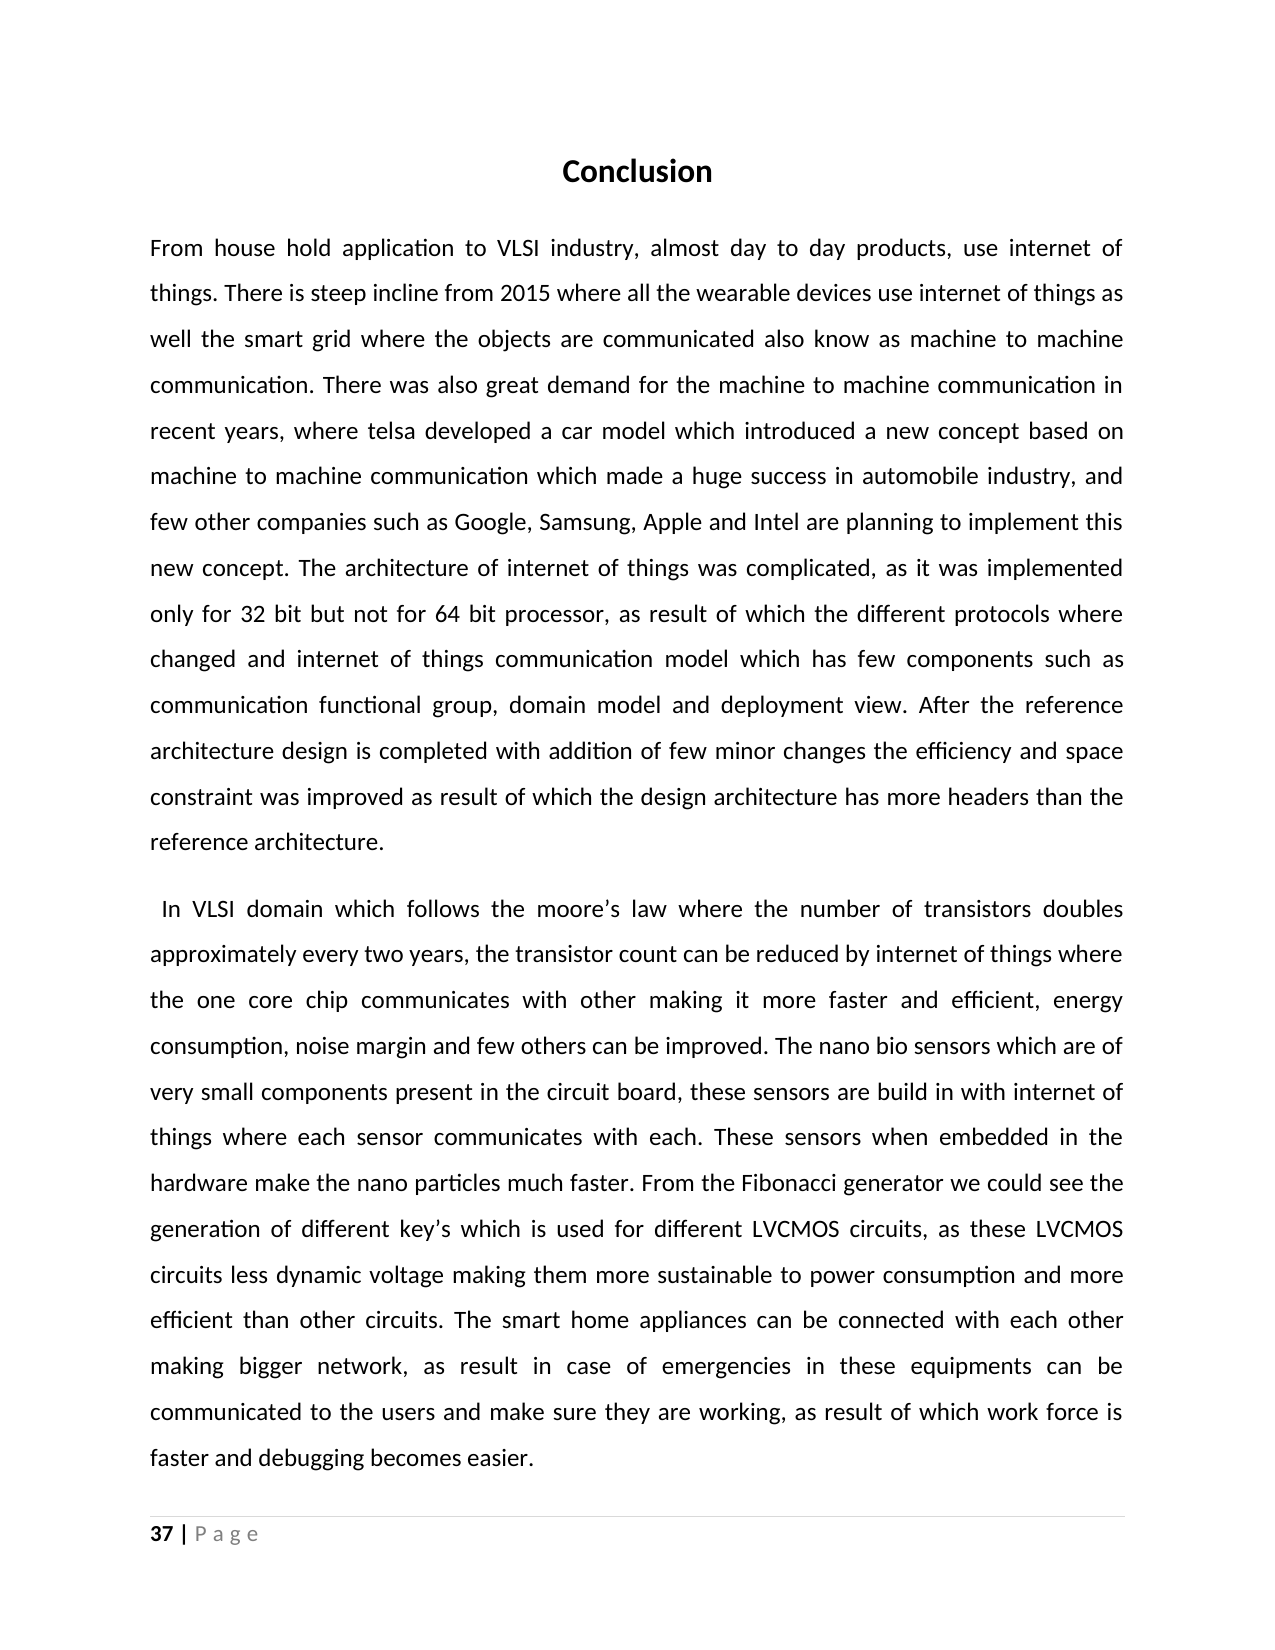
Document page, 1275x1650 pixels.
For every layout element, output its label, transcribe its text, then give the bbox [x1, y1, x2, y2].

text In VLSI domain which follows the moore’s law where the number of transistors doubles approximately every two years, the transistor count can be reduced by internet of things where the one core chip communicates with other making it more faster and efficient, energy consumption, noise margin and few others can be improved. The nano bio sensors which are of very small components present in the circuit board, these sensors are build in with internet of things where each sensor communicates with each. These sensors when embedded in the hardware make the nano particles much faster. From the Fibonacci generator we could see the generation of different key’s which is used for different LVCMOS circuits, as these LVCMOS circuits less dynamic voltage making them more sustainable to power consumption and more efficient than other circuits. The smart home appliances can be connected with each other making bigger network, as result in case of emergencies in these equipments can be communicated to the users and make sure they are working, as result of which work force is faster and debugging becomes easier. [150, 893, 1125, 1472]
text From house hold application to VLSI industry, almost day to day products, use internet of things. There is steep incline from 2015 where all the wearable devices use internet of things as well the smart grid where the objects are communicated also know as machine to machine communication. There was also great demand for the machine to machine communication in recent years, where telsa developed a car model which introduced a new concept based on machine to machine communication which made a huge success in automobile industry, and few other companies such as Google, Samsung, Apple and Intel are planning to implement this new concept. The architecture of internet of things was complicated, as it was implemented only for 32 bit but not for 64 bit processor, as result of which the different protocols where changed and internet of things communication model which has few components such as communication functional group, domain model and deployment view. After the reference architecture design is completed with addition of few minor changes the efficiency and space constraint was improved as result of which the design architecture has more headers than the reference architecture. [150, 232, 1125, 857]
text Conclusion [150, 150, 1125, 191]
